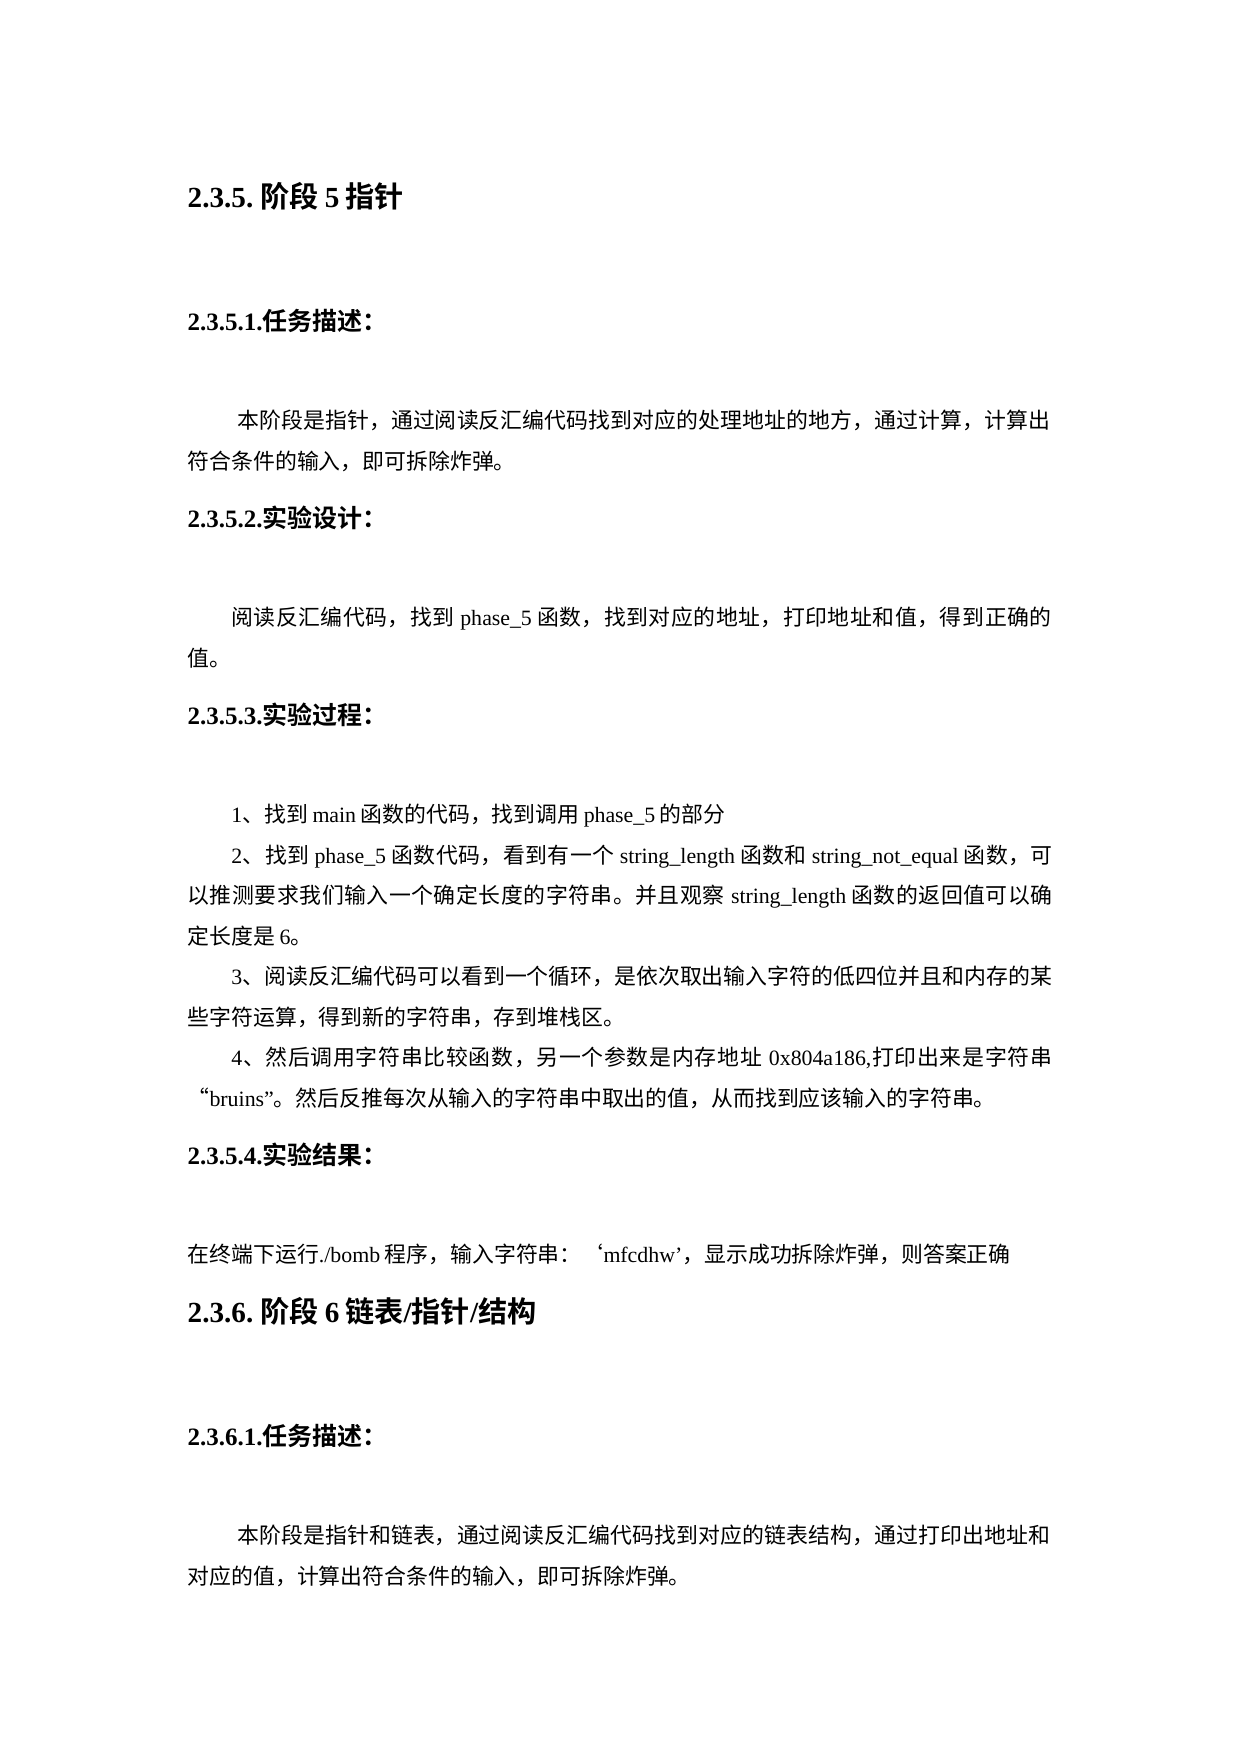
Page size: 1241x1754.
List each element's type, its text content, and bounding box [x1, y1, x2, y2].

text 2.3.5.2.实验设计： [187, 484, 1053, 549]
text 阅读反汇编代码，找到phase_5函数，找到对应的地址，打印地址和值，得到正确的值。 [187, 600, 1053, 673]
text 1、找到main函数的代码，找到调用phase_5的部分 [187, 797, 1053, 829]
text 2、找到phase_5函数代码，看到有一个string_length函数和string_not_equal函数，可以推测要求我们输入一个确定长度的字符串。并且观察string_length函数的返回值可以确定长度是6。 [187, 837, 1053, 951]
text 2.3.6.1.任务描述： [187, 1402, 1053, 1467]
text 在终端下运行./bomb程序，输入字符串：‘mfcdhw’，显示成功拆除炸弹，则答案正确 [187, 1237, 1053, 1269]
text 2.3.5.3.实验过程： [187, 681, 1053, 746]
text 2.3.6. 阶段6链表/指针/结构 [187, 1277, 1053, 1342]
text 本阶段是指针，通过阅读反汇编代码找到对应的处理地址的地方，通过计算，计算出符合条件的输入，即可拆除炸弹。 [187, 403, 1053, 476]
text 2.3.5. 阶段5指针 [187, 162, 1053, 227]
text 本阶段是指针和链表，通过阅读反汇编代码找到对应的链表结构，通过打印出地址和对应的值，计算出符合条件的输入，即可拆除炸弹。 [187, 1518, 1053, 1591]
text 2.3.5.4.实验结果： [187, 1121, 1053, 1186]
text 3、阅读反汇编代码可以看到一个循环，是依次取出输入字符的低四位并且和内存的某些字符运算，得到新的字符串，存到堆栈区。 [187, 959, 1053, 1032]
text 2.3.5.1.任务描述： [187, 287, 1053, 352]
text 4、然后调用字符串比较函数，另一个参数是内存地址0x804a186,打印出来是字符串“bruins”。然后反推每次从输入的字符串中取出的值，从而找到应该输入的字符串。 [187, 1040, 1053, 1113]
